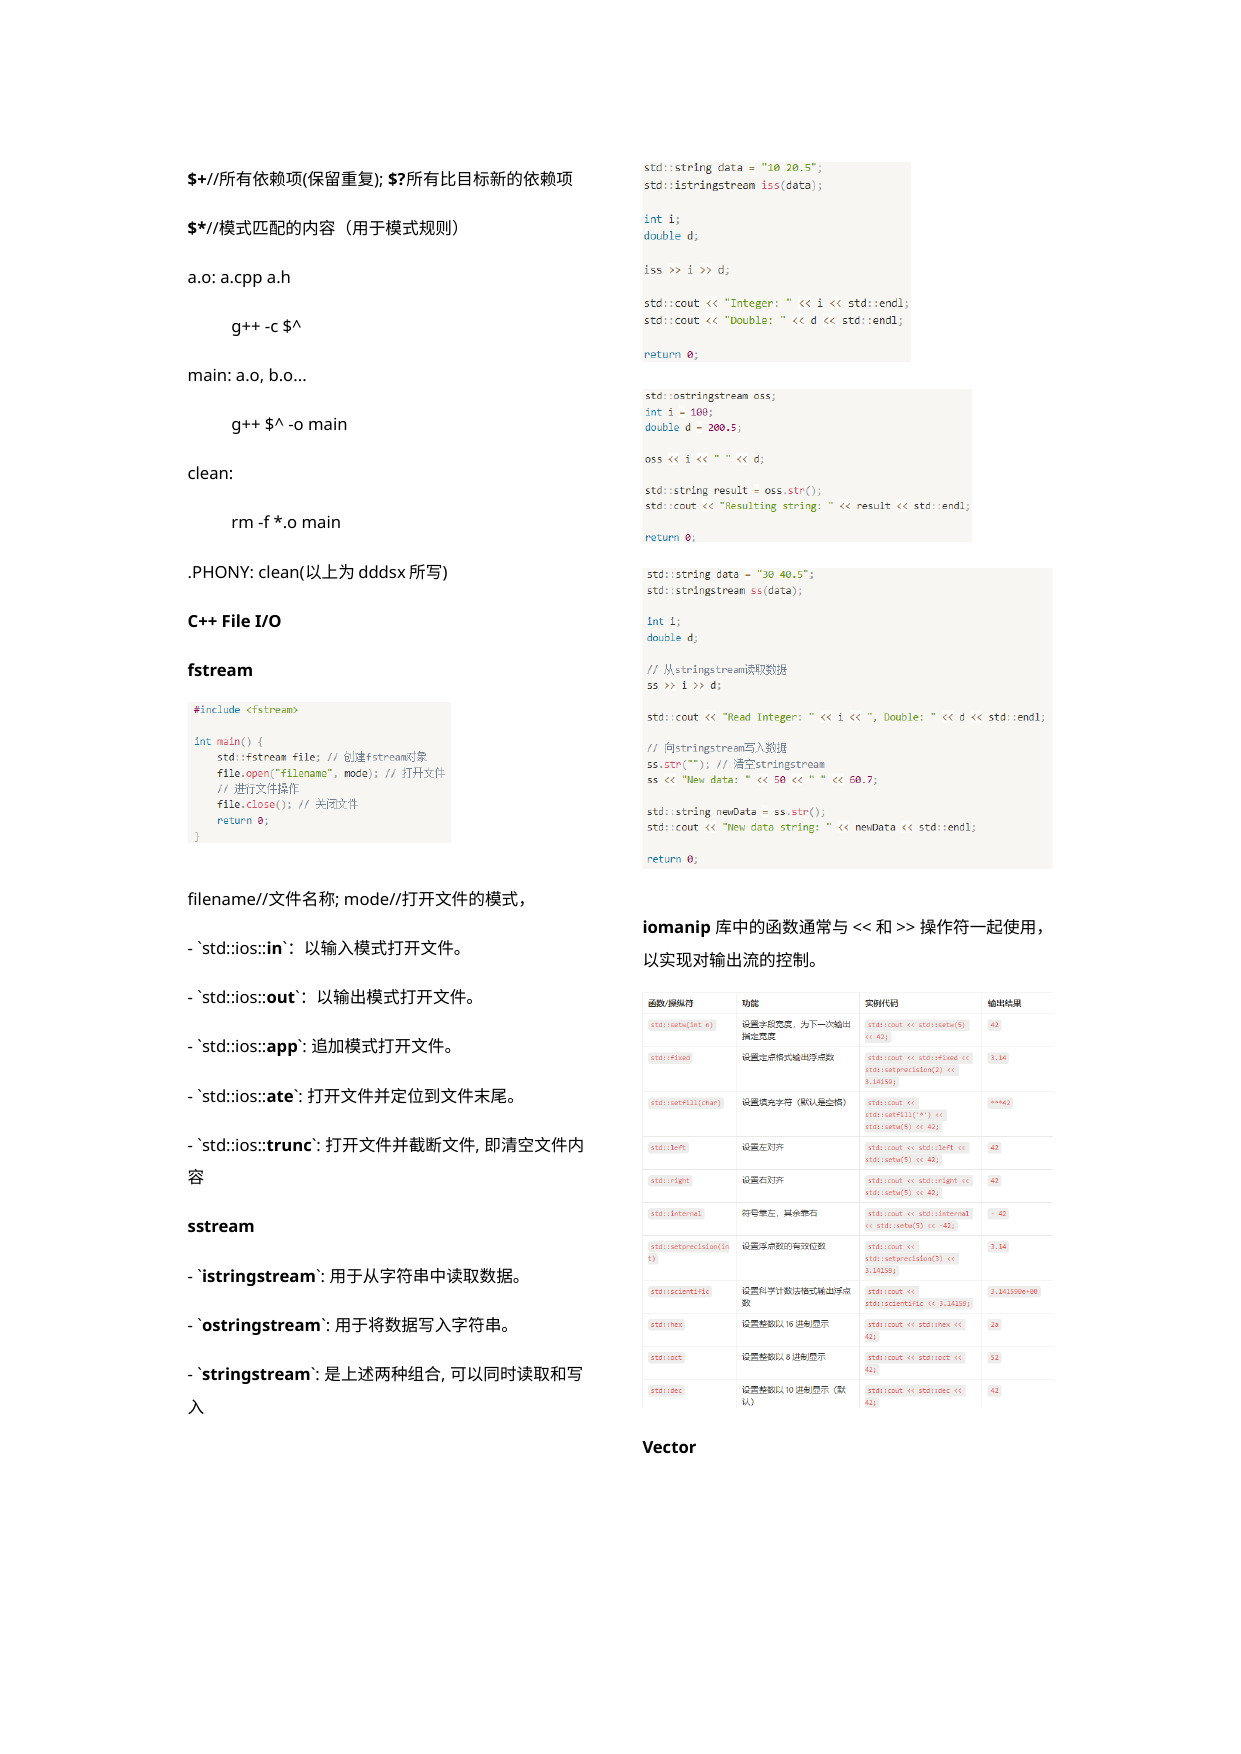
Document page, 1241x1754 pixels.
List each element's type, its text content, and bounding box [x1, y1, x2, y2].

text main: a.o, b.o... [187, 359, 598, 391]
text .PHONY: clean(以上为dddsx所写) [187, 555, 598, 588]
picture [642, 568, 1053, 869]
text sstream [187, 1209, 598, 1242]
picture [187, 702, 452, 843]
text g++ $^ -o main [187, 408, 598, 440]
text g++ -c $^ [187, 309, 598, 342]
text $+//所有依赖项(保留重复); $? 所有比目标新的依赖项 [187, 162, 598, 194]
text - `std::ios::app`: 追加模式打开文件。 [187, 1029, 598, 1062]
text - `istringstream`: 用于从字符串中读取数据。 [187, 1259, 598, 1291]
text filename//文件名称; mode//打开文件的模式， [187, 882, 598, 914]
text C++ File I/O [187, 604, 598, 637]
text - `std::ios::out`：以输出模式打开文件。 [187, 980, 598, 1013]
text - `std::ios::ate`: 打开文件并定位到文件末尾。 [187, 1079, 598, 1111]
text $*//模式匹配的内容（用于模式规则） [187, 211, 598, 244]
text iomanip 库中的函数通常与 << 和 >> 操作符一起使用，以实现对输出流的控制。 [642, 910, 1053, 975]
text - `std::ios::in`：以输入模式打开文件。 [187, 931, 598, 964]
text - `ostringstream`: 用于将数据写入字符串。 [187, 1308, 598, 1340]
text fstream [187, 654, 598, 686]
text a.o: a.cpp a.h [187, 260, 598, 293]
picture [642, 162, 911, 362]
text - `stringstream`: 是上述两种组合, 可以同时读取和写入 [187, 1357, 598, 1422]
text rm -f *.o main [187, 506, 598, 539]
text - `std::ios::trunc`: 打开文件并截断文件, 即清空文件内容 [187, 1128, 598, 1193]
picture [642, 389, 972, 542]
text Vector [642, 1431, 1053, 1464]
picture [642, 992, 1053, 1408]
text clean: [187, 457, 598, 489]
